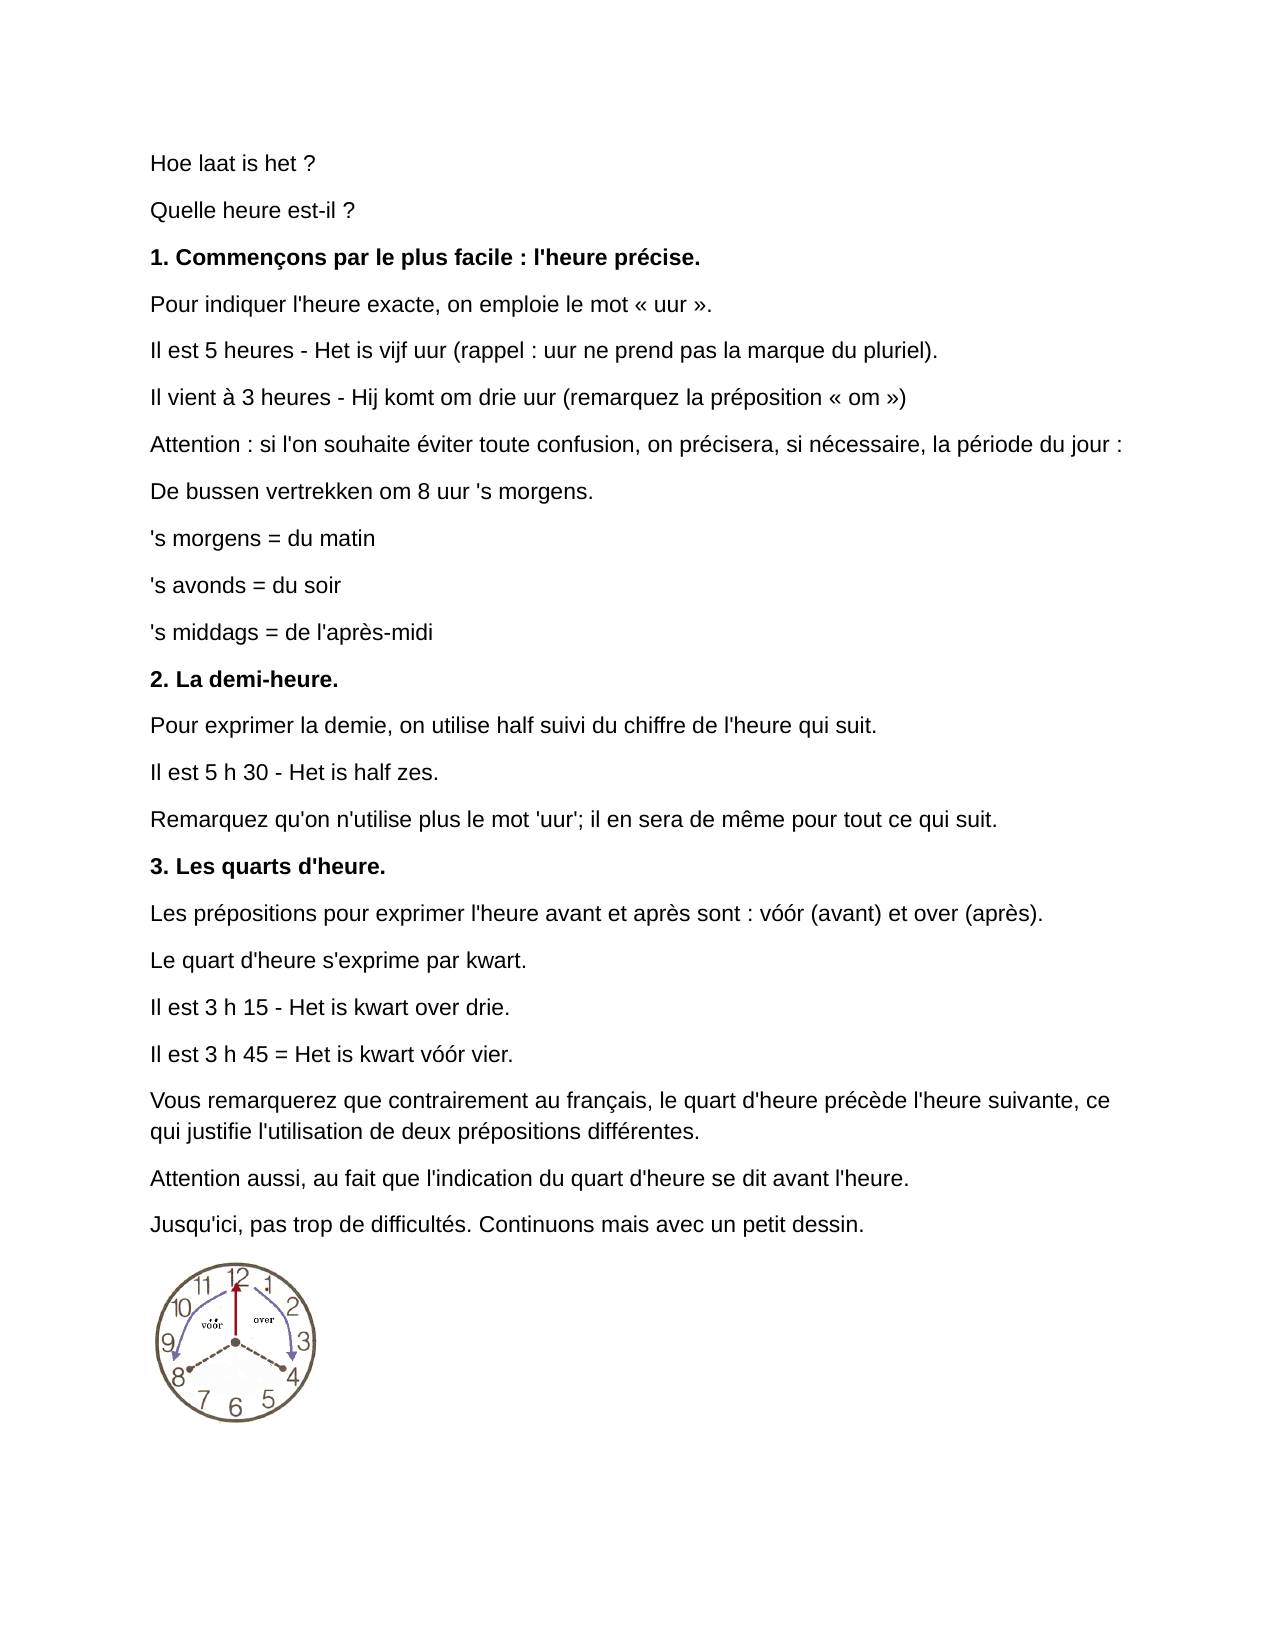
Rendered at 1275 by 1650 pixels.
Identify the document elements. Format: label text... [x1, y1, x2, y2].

text Il vient à 3 heures - Hij komt om drie uur (remarquez la préposition « om ») [150, 384, 1125, 411]
text Pour indiquer l'heure exacte, on emploie le mot « uur ». [150, 291, 1125, 317]
text Pour exprimer la demie, on utilise half suivi du chiffre de l'heure qui suit. [150, 712, 1125, 739]
text Le quart d'heure s'exprime par kwart. [150, 947, 1125, 973]
text 's middags = de l'après-midi [150, 619, 1125, 645]
text Remarquez qu'on n'utilise plus le mot 'uur'; il en sera de même pour tout ce qui suit. [150, 806, 1125, 833]
text Attention : si l'on souhaite éviter toute confusion, on précisera, si nécessaire, la période du jour : [150, 431, 1125, 458]
text 3. Les quarts d'heure. [150, 853, 1125, 879]
text Jusqu'ici, pas trop de difficultés. Continuons mais avec un petit dessin. [150, 1211, 1125, 1238]
text 's morgens = du matin [150, 525, 1125, 551]
text 's avonds = du soir [150, 572, 1125, 598]
text De bussen vertrekken om 8 uur 's morgens. [150, 478, 1125, 504]
text Quelle heure est-il ? [150, 197, 1125, 223]
text Il est 5 h 30 - Het is half zes. [150, 759, 1125, 786]
text 2. La demi-heure. [150, 666, 1125, 692]
text Hoe laat is het ? [150, 150, 1125, 176]
text Les prépositions pour exprimer l'heure avant et après sont : vóór (avant) et over (après). [150, 900, 1125, 926]
text Attention aussi, au fait que l'indication du quart d'heure se dit avant l'heure. [150, 1164, 1125, 1191]
text Vous remarquerez que contrairement au français, le quart d'heure précède l'heure suivante, ce qui justifie l'utilisation de deux prépositions différentes. [150, 1087, 1125, 1144]
text Il est 3 h 45 = Het is kwart vóór vier. [150, 1041, 1125, 1067]
text Il est 5 heures - Het is vijf uur (rappel : uur ne prend pas la marque du pluriel). [150, 337, 1125, 364]
picture [150, 1258, 322, 1428]
text 1. Commençons par le plus facile : l'heure précise. [150, 244, 1125, 270]
text Il est 3 h 15 - Het is kwart over drie. [150, 994, 1125, 1020]
